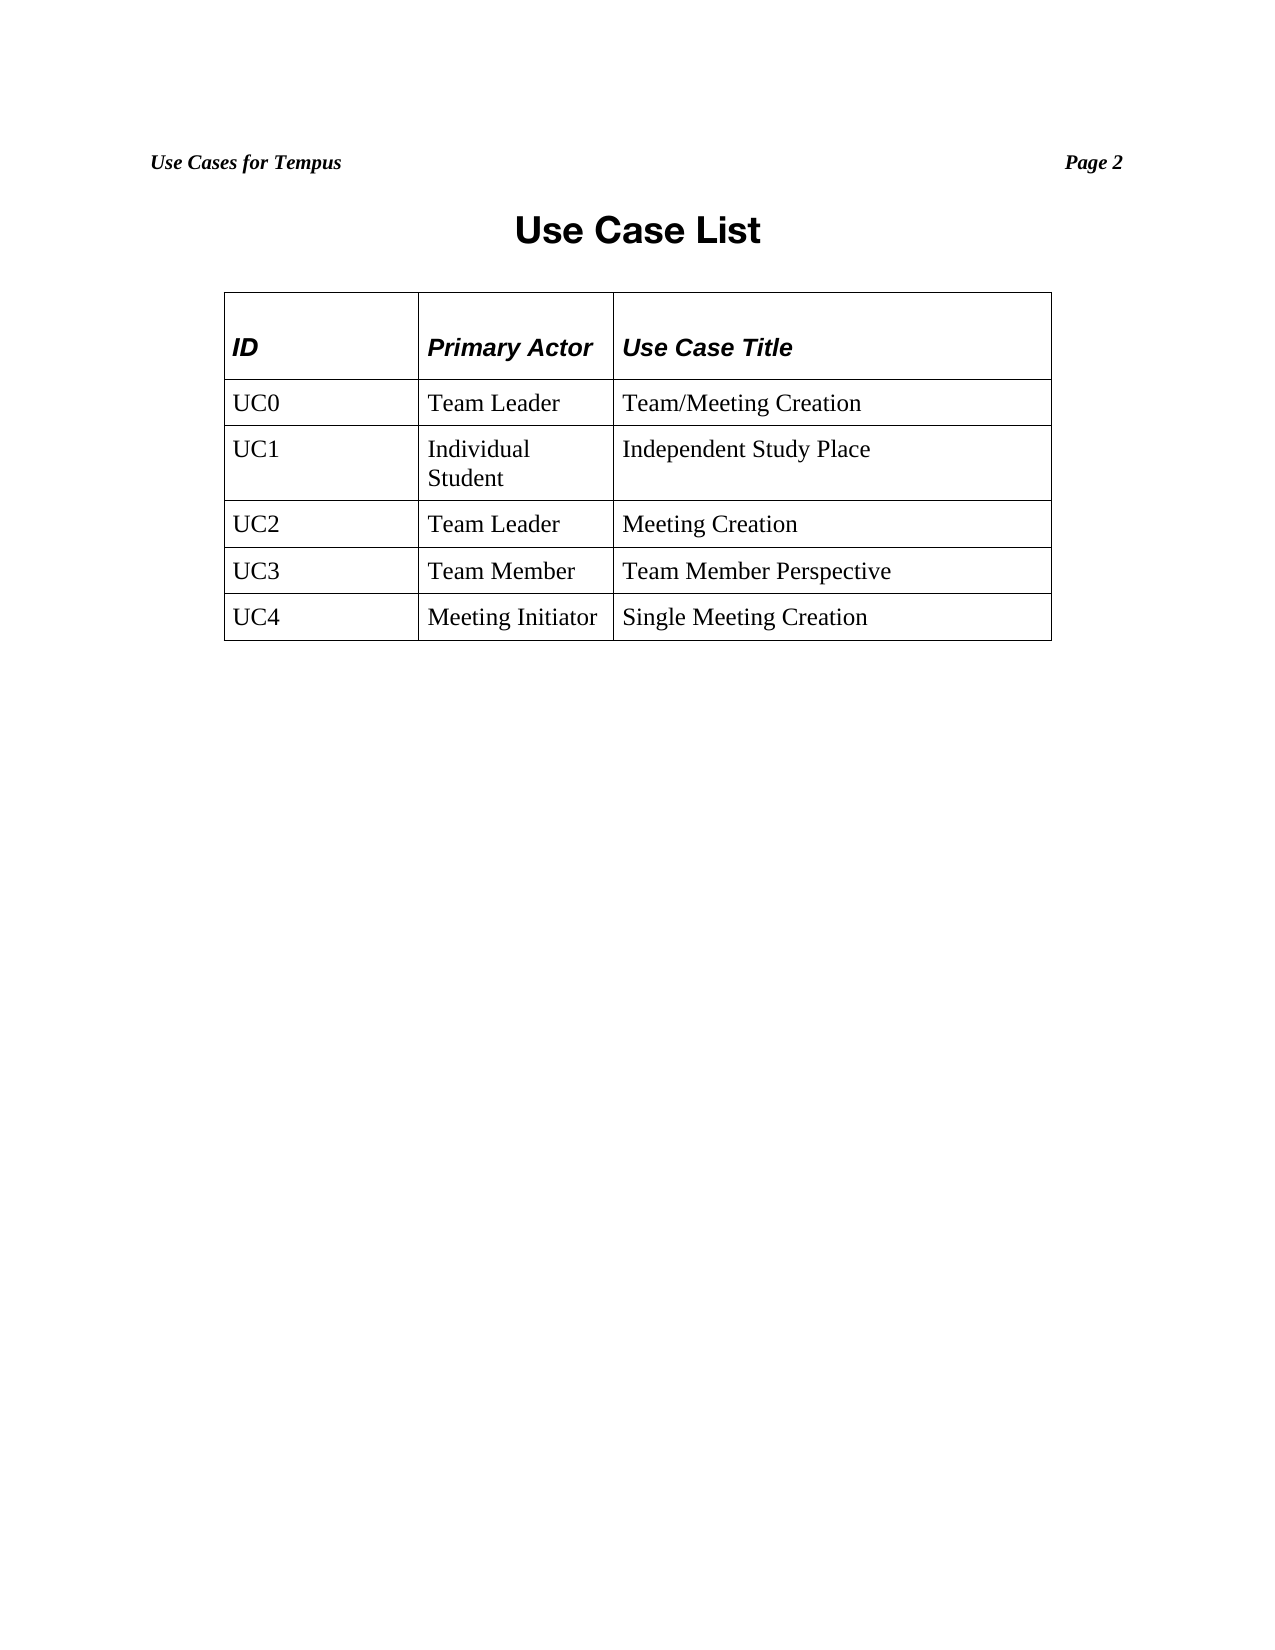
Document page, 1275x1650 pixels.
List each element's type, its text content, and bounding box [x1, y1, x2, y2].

table_cell Team Member [419, 548, 613, 593]
table_cell UC4 [225, 594, 418, 639]
title Use Case List [150, 207, 1125, 254]
table_header ID [225, 293, 418, 378]
table_cell UC0 [225, 380, 418, 425]
table_cell Team Member Perspective [614, 548, 1051, 593]
table_cell UC3 [225, 548, 418, 593]
table_cell Single Meeting Creation [614, 594, 1051, 639]
table_cell UC2 [225, 501, 418, 547]
table_cell Team/Meeting Creation [614, 380, 1051, 425]
table_cell Individual Student [419, 426, 613, 500]
table_cell Meeting Creation [614, 501, 1051, 547]
table_header Primary Actor [419, 293, 613, 378]
table_cell Team Leader [419, 501, 613, 547]
table_cell Team Leader [419, 380, 613, 425]
table_cell Meeting Initiator [419, 594, 613, 639]
table_cell UC1 [225, 426, 418, 500]
table_header Use Case Title [614, 293, 1051, 378]
table_cell Independent Study Place [614, 426, 1051, 500]
